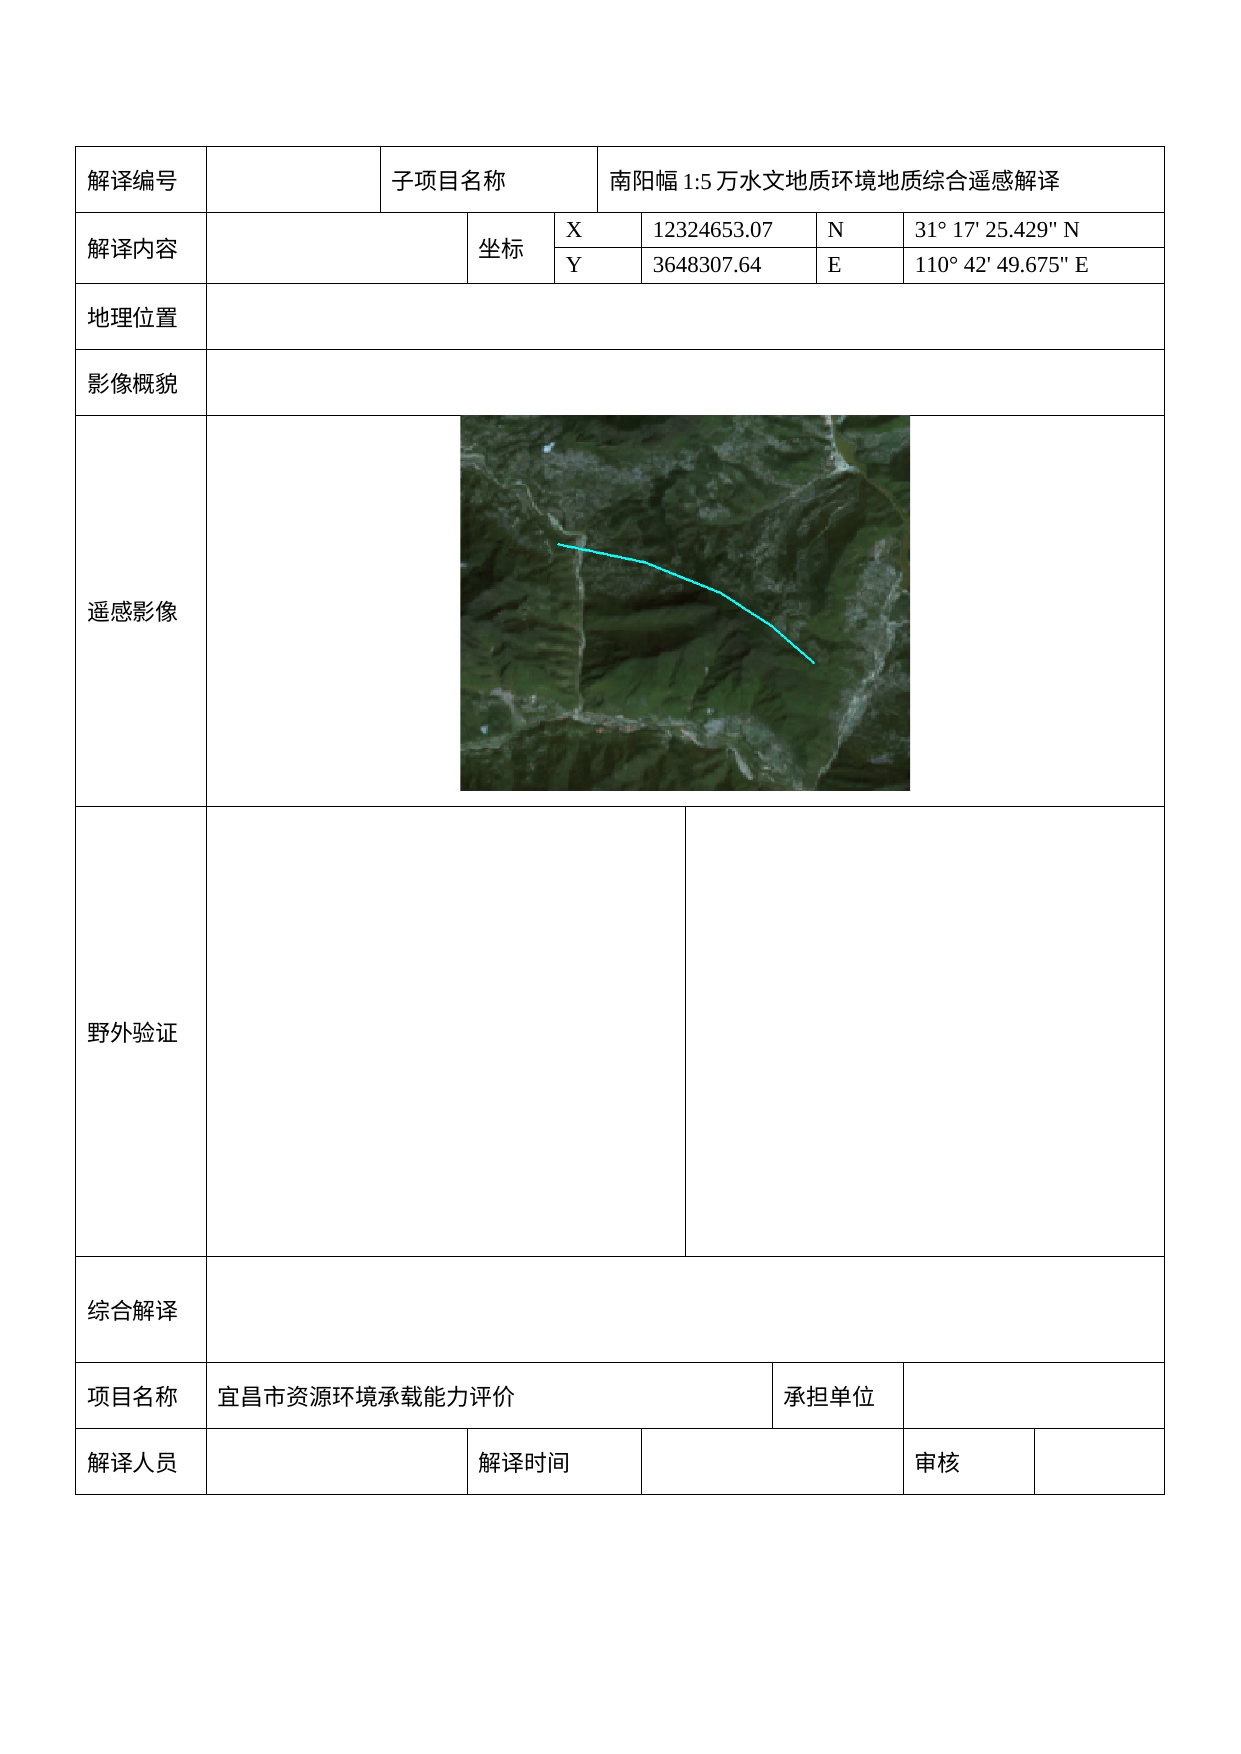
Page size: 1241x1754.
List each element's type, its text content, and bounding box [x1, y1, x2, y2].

table_cell [207, 416, 1164, 806]
table_cell 项目名称 [76, 1363, 206, 1428]
table_cell N [817, 213, 903, 247]
table_cell [207, 1257, 1164, 1362]
table_cell [1035, 1429, 1164, 1494]
table_cell [904, 1363, 1164, 1428]
table_cell E [817, 248, 903, 283]
table_cell 坐标 [468, 213, 554, 283]
table_cell [207, 1429, 467, 1494]
table_cell 承担单位 [773, 1363, 903, 1428]
table_cell 综合解译 [76, 1257, 206, 1362]
table_cell 110° 42' 49.675" E [904, 248, 1164, 283]
table_cell 地理位置 [76, 284, 206, 349]
table_cell 31° 17' 25.429" N [904, 213, 1164, 247]
table_cell 遥感影像 [76, 416, 206, 806]
table_cell 野外验证 [76, 807, 206, 1256]
table_cell 解译时间 [468, 1429, 641, 1494]
table_cell [207, 807, 685, 1256]
table_cell 解译内容 [76, 213, 206, 283]
table_header 子项目名称 [381, 147, 597, 212]
table_header [207, 147, 380, 212]
table_cell 12324653.07 [642, 213, 816, 247]
table_cell 3648307.64 [642, 248, 816, 283]
table_header 南阳幅1:5万水文地质环境地质综合遥感解译 [598, 147, 1164, 212]
table_cell 影像概貌 [76, 350, 206, 415]
table_cell [207, 350, 1164, 415]
picture [460, 415, 911, 791]
table_cell [686, 807, 1164, 1256]
table_cell X [555, 213, 641, 247]
table_cell [207, 213, 467, 283]
table_cell Y [555, 248, 641, 283]
table_cell 解译人员 [76, 1429, 206, 1494]
table_header 解译编号 [76, 147, 206, 212]
table_cell [642, 1429, 903, 1494]
table_cell 审核 [904, 1429, 1034, 1494]
table_cell 宜昌市资源环境承载能力评价 [207, 1363, 772, 1428]
table_cell [207, 284, 1164, 349]
